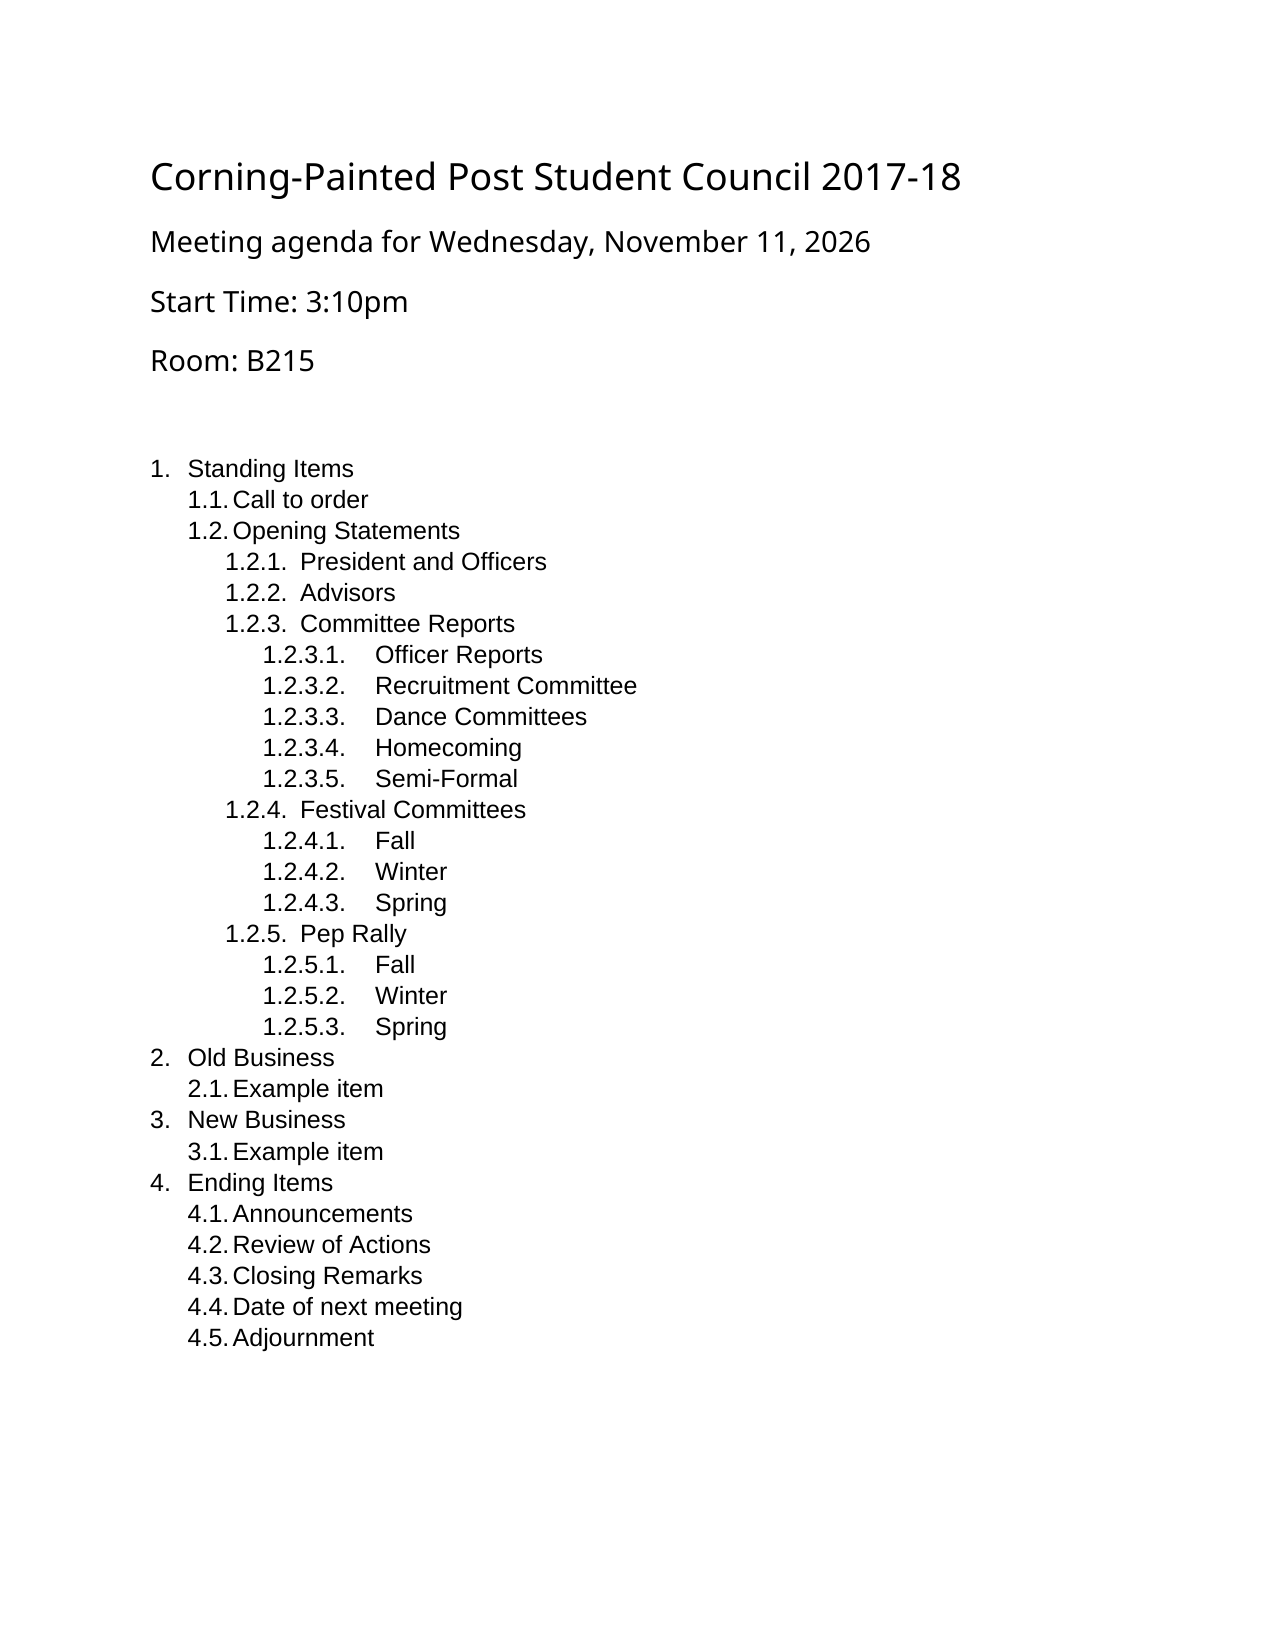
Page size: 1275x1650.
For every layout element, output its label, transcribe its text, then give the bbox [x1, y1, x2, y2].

text Meeting agenda for Thursday, August 31, 2017 [150, 222, 1125, 261]
list Pep Rally [225, 919, 1125, 948]
list Spring [262, 888, 1125, 917]
list Advisors [225, 578, 1125, 607]
list Closing Remarks [187, 1261, 1125, 1289]
list New Business [150, 1106, 1125, 1134]
list Ending Items [150, 1168, 1125, 1196]
list Opening Statements [187, 516, 1125, 544]
list Fall [262, 950, 1125, 979]
list President and Officers [225, 547, 1125, 576]
list Example item [187, 1074, 1125, 1103]
list Committee Reports [225, 609, 1125, 638]
list Winter [262, 981, 1125, 1010]
list Example item [187, 1137, 1125, 1165]
list Winter [262, 857, 1125, 886]
list Homecoming [262, 733, 1125, 762]
list Standing Items [150, 454, 1125, 482]
list Call to order [187, 485, 1125, 513]
text Room: B215 [150, 341, 1125, 380]
list Recruitment Committee [262, 671, 1125, 700]
list Fall [262, 826, 1125, 855]
list Spring [262, 1012, 1125, 1041]
list Festival Committees [225, 795, 1125, 824]
list Semi-Formal [262, 764, 1125, 793]
list Date of next meeting [187, 1292, 1125, 1321]
text Start Time: 3:10pm [150, 281, 1125, 321]
text Corning-Painted Post Student Council 2017-18 [150, 150, 1125, 201]
list Adjournment [187, 1323, 1125, 1352]
list Officer Reports [262, 640, 1125, 669]
list Review of Actions [187, 1230, 1125, 1258]
list Dance Committees [262, 702, 1125, 731]
list Old Business [150, 1043, 1125, 1072]
list Announcements [187, 1199, 1125, 1227]
